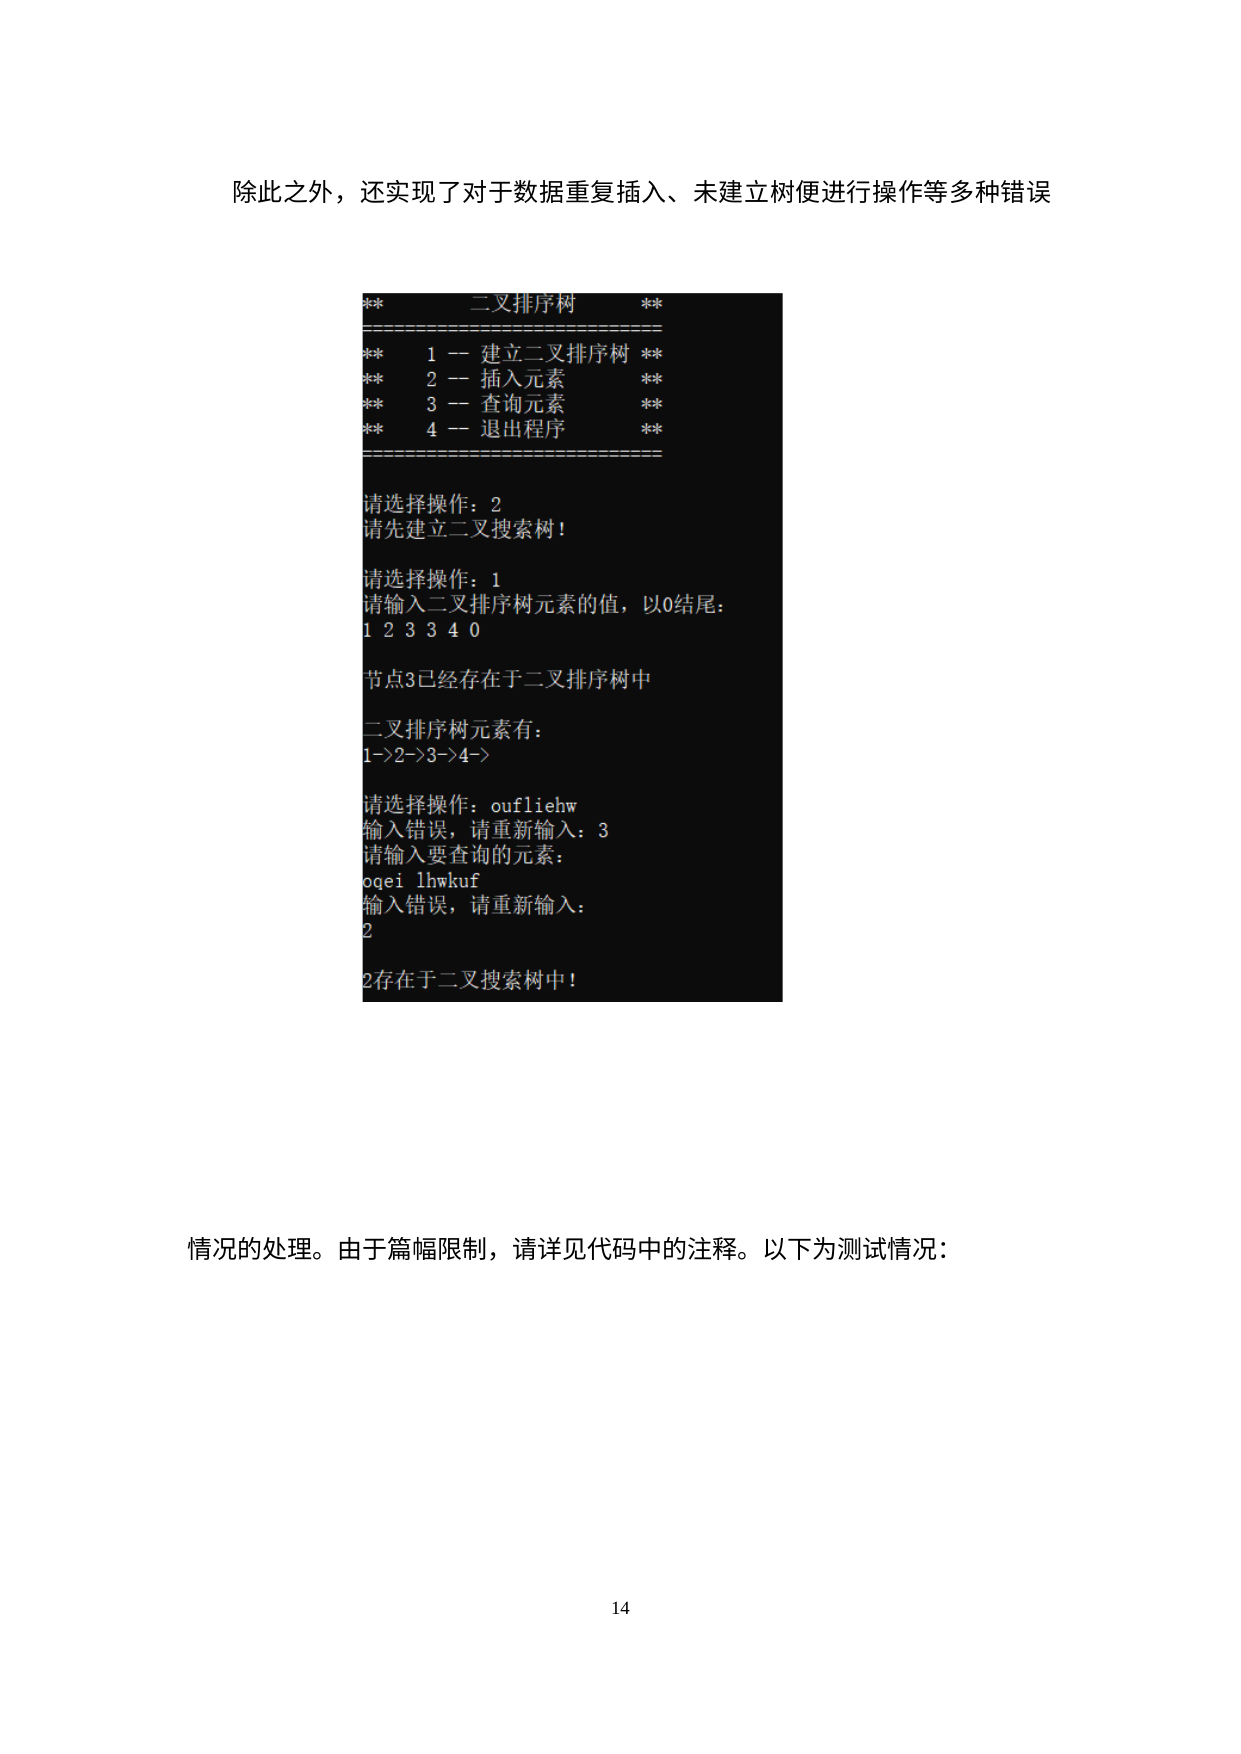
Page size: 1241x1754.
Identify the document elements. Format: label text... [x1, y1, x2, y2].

picture [362, 292, 783, 1002]
